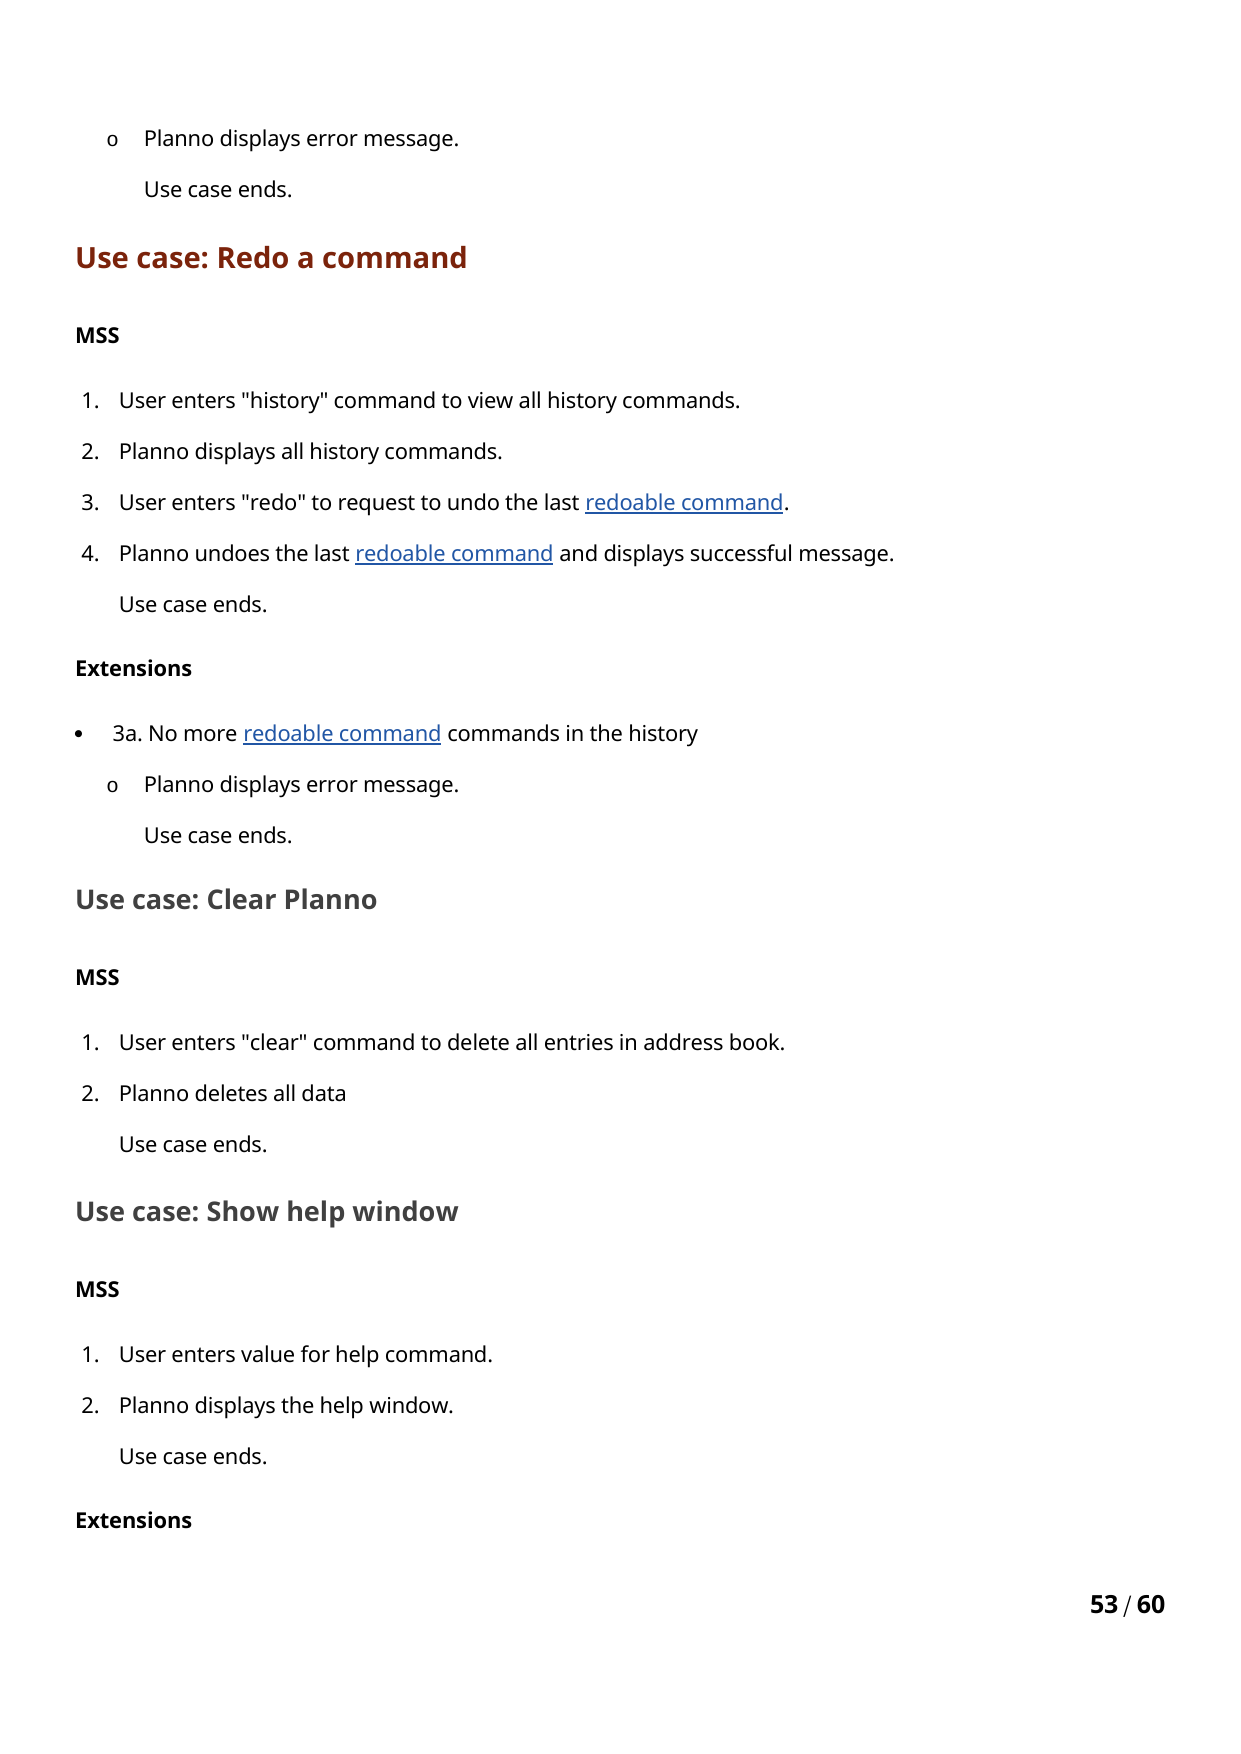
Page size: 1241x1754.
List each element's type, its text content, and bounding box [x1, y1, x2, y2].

list User enters "history" command to view all history commands. [81, 383, 1165, 416]
list User enters "redo" to request to undo the last redoable command. [81, 485, 1165, 518]
subtitle Use case: Show help window [75, 1178, 1165, 1243]
text MSS [75, 1273, 1165, 1305]
list User enters value for help command. [81, 1337, 1165, 1370]
text MSS [75, 961, 1165, 993]
text MSS [75, 319, 1165, 351]
list Planno displays error message. [106, 768, 1165, 800]
list 3a. No more redoable command commands in the history [75, 717, 1165, 749]
text Extensions [75, 652, 1165, 684]
text Use case ends. [144, 819, 1165, 851]
list Planno displays the help window. [81, 1388, 1165, 1421]
text Use case ends. [144, 172, 1165, 205]
text Extensions [75, 1504, 1165, 1536]
subtitle Use case: Clear Planno [75, 867, 1165, 932]
text Use case ends. [119, 1127, 1165, 1160]
text Use case ends. [119, 1439, 1165, 1472]
text Use case ends. [119, 587, 1165, 620]
subtitle Use case: Redo a command [75, 224, 1165, 289]
list Planno displays error message. [106, 121, 1165, 154]
list User enters "clear" command to delete all entries in address book. [81, 1025, 1165, 1058]
list Planno deletes all data [81, 1076, 1165, 1109]
list Planno displays all history commands. [81, 434, 1165, 467]
list Planno undoes the last redoable command and displays successful message. [81, 536, 1165, 569]
